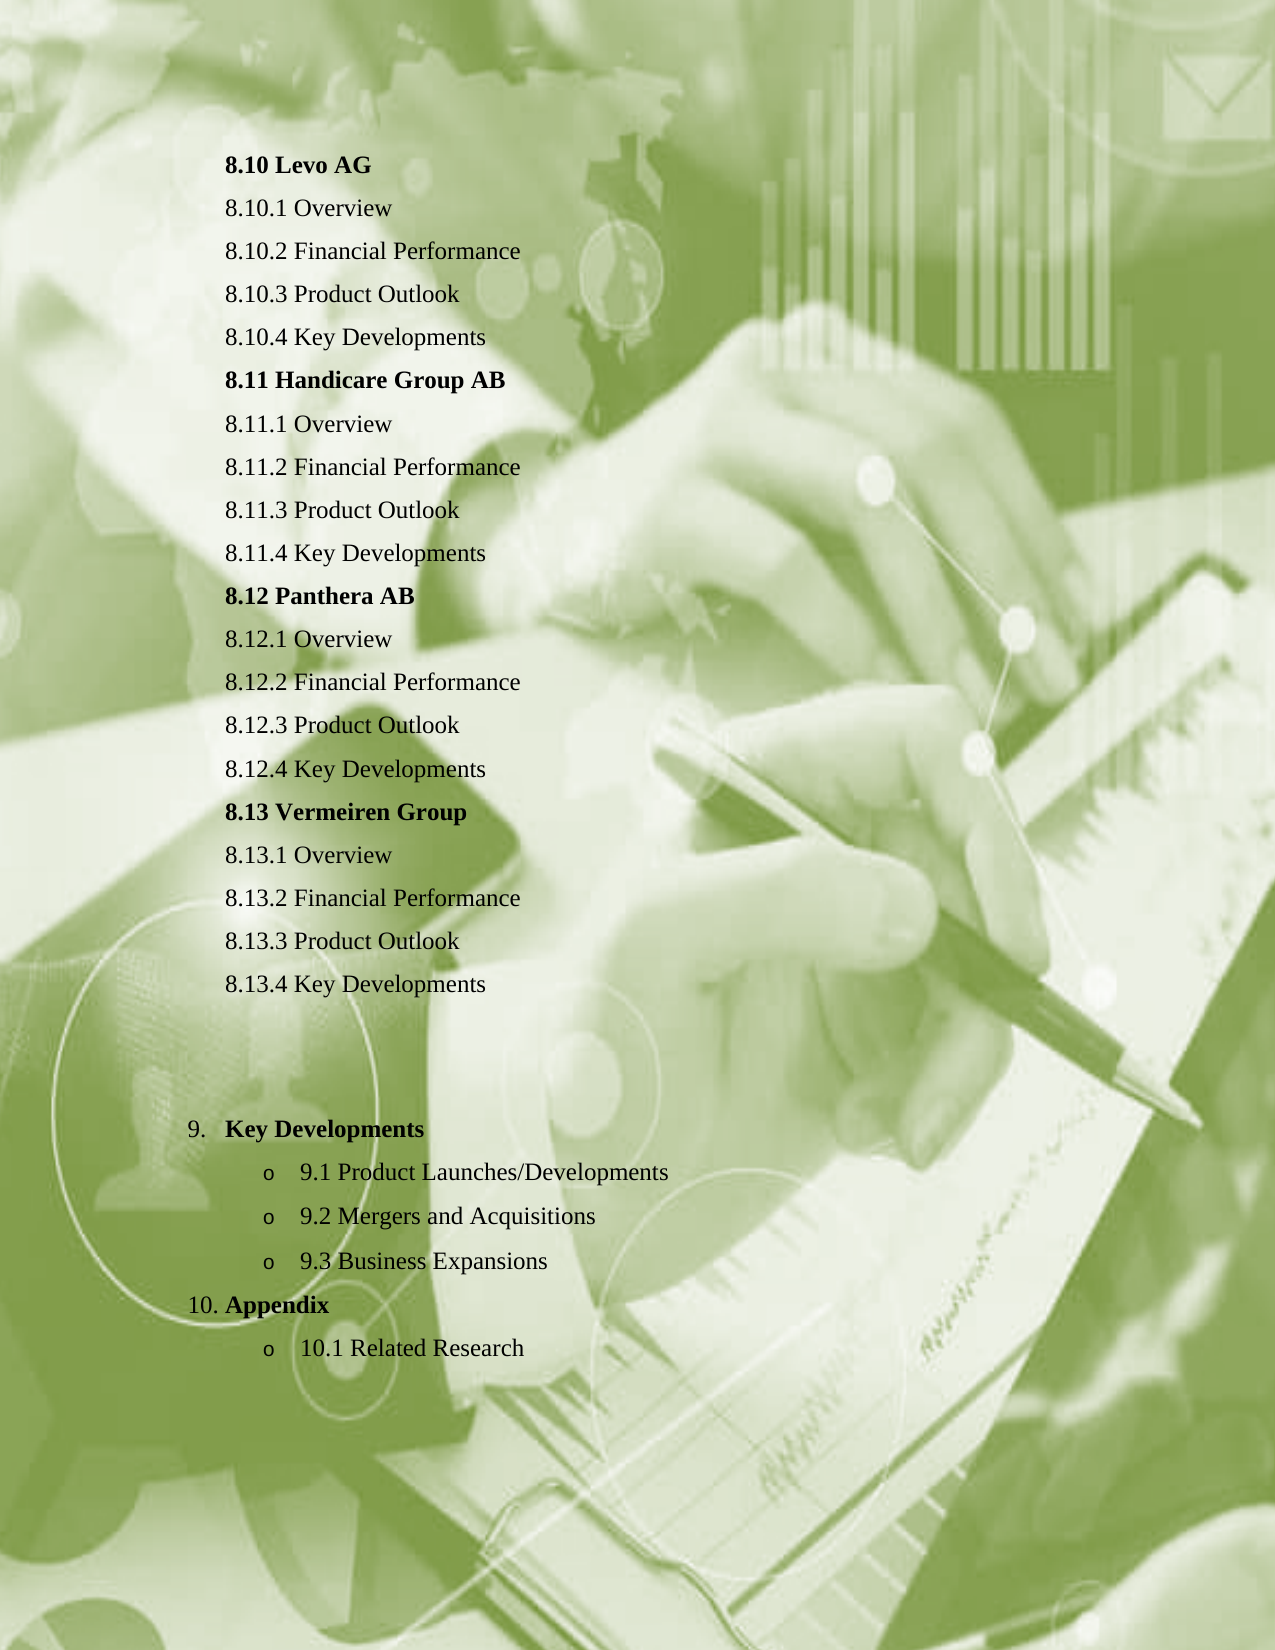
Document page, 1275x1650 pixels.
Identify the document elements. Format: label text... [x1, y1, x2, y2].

list Appendix [187, 1290, 1125, 1319]
list 9.3 Business Expansions [262, 1246, 1125, 1275]
list 9.1 Product Launches/Developments [262, 1157, 1125, 1187]
list 8.12 Panthera AB 8.12.1 Overview 8.12.2 Financial Performance 8.12.3 Product Outlook 8.12.4 Key Developments [225, 581, 1125, 782]
list Key Developments [187, 1114, 1125, 1143]
list 10.1 Related Research [262, 1333, 1125, 1363]
list 8.10 Levo AG 8.10.1 Overview 8.10.2 Financial Performance 8.10.3 Product Outlook 8.10.4 Key Developments [225, 150, 1125, 351]
list 9.2 Mergers and Acquisitions [262, 1201, 1125, 1231]
list 8.11 Handicare Group AB 8.11.1 Overview 8.11.2 Financial Performance 8.11.3 Product Outlook 8.11.4 Key Developments [225, 366, 1125, 567]
list 8.13 Vermeiren Group 8.13.1 Overview 8.13.2 Financial Performance 8.13.3 Product Outlook 8.13.4 Key Developments [225, 797, 1125, 998]
